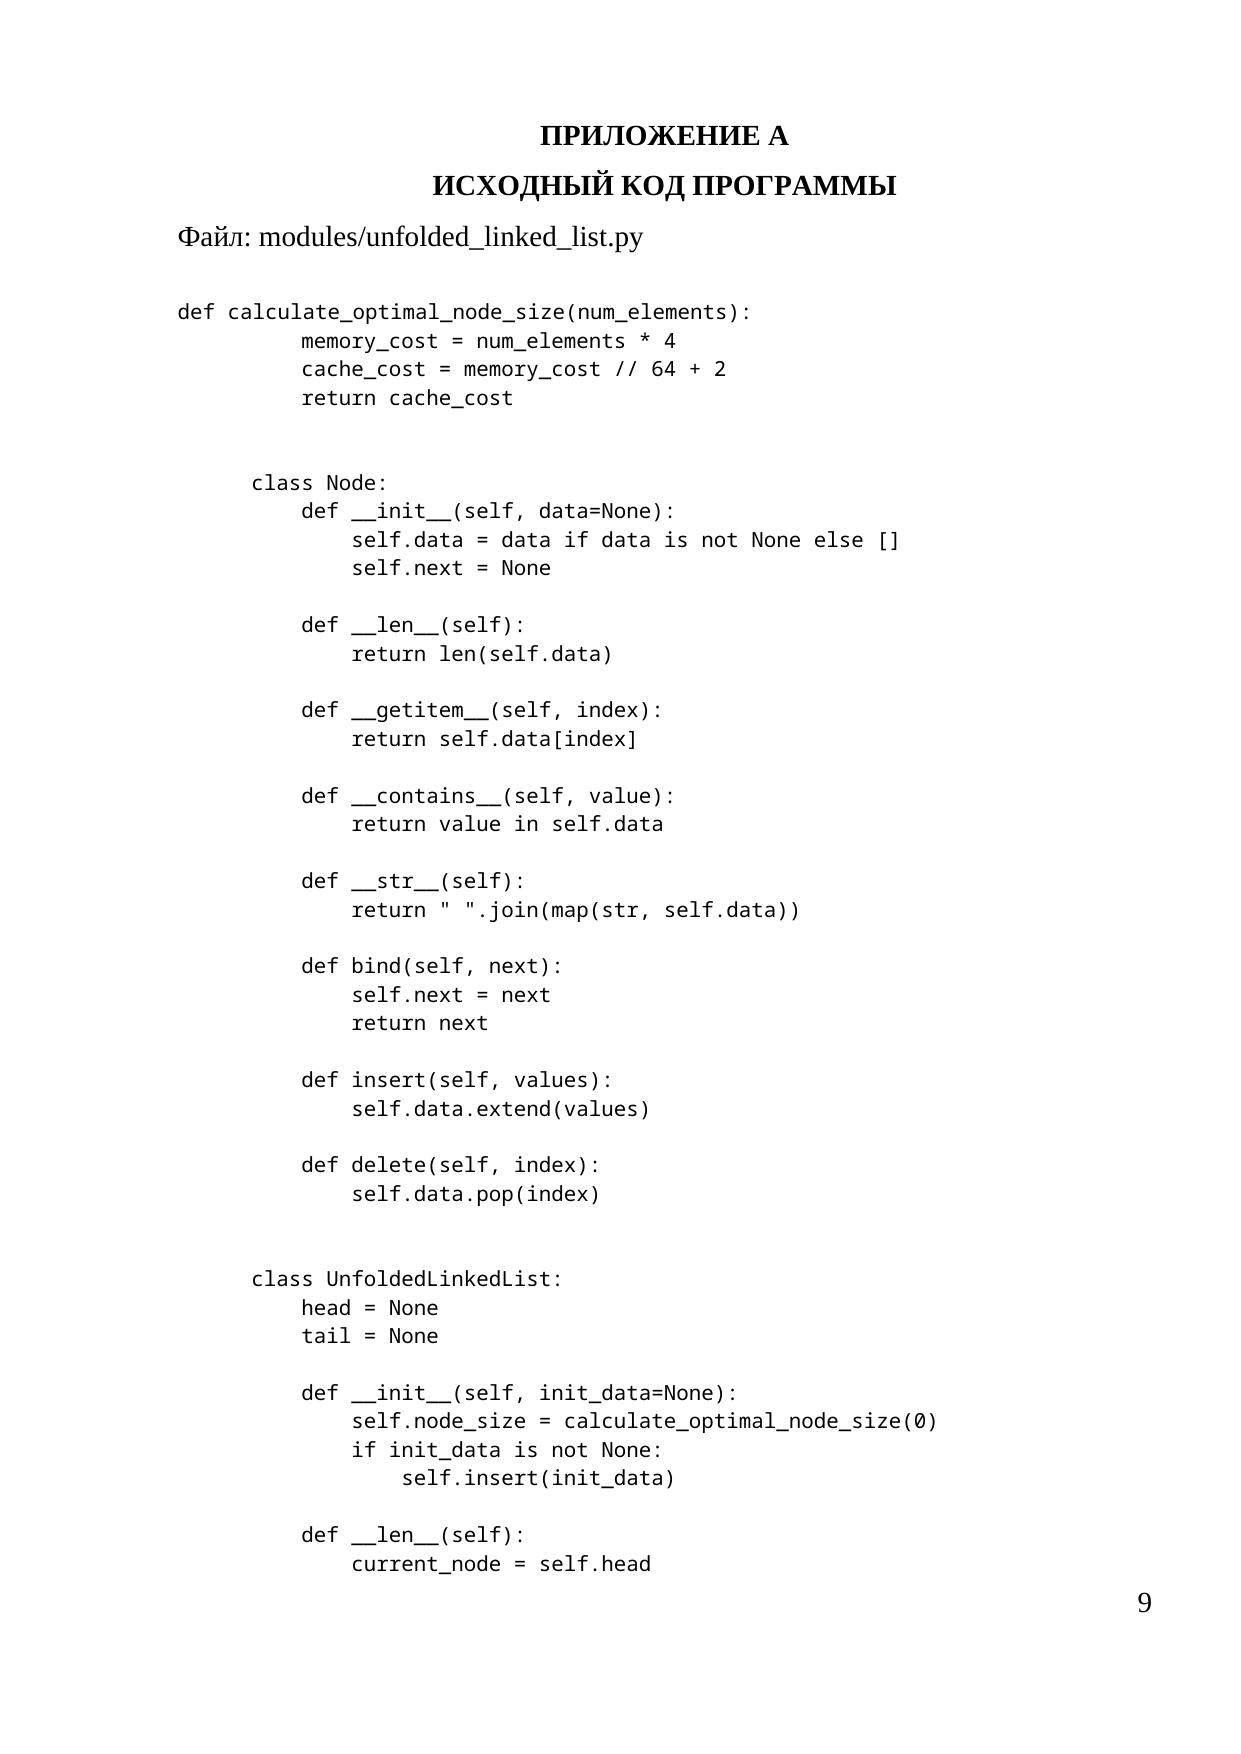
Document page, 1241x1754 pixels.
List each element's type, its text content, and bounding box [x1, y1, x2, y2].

text class Node: [177, 468, 1152, 497]
text if init_data is not None: [177, 1435, 1152, 1463]
text return cache_cost [177, 383, 1152, 411]
subtitle Приложение A Исходный код программы [177, 118, 1152, 202]
text Файл: modules/unfolded_linked_list.py [177, 219, 1152, 252]
text def __init__(self, data=None): [177, 497, 1152, 525]
text self.next = next [177, 980, 1152, 1008]
text self.next = None [177, 553, 1152, 582]
text def __str__(self): [177, 866, 1152, 895]
text def __getitem__(self, index): [177, 696, 1152, 724]
text return " ".join(map(str, self.data)) [177, 895, 1152, 923]
text head = None [177, 1293, 1152, 1321]
text self.node_size = calculate_optimal_node_size(0) [177, 1407, 1152, 1435]
text def __contains__(self, value): [177, 781, 1152, 809]
text def __init__(self, init_data=None): [177, 1378, 1152, 1407]
text def __len__(self): [177, 1520, 1152, 1549]
text class UnfoldedLinkedList: [177, 1264, 1152, 1293]
text return len(self.data) [177, 639, 1152, 667]
text cache_cost = memory_cost // 64 + 2 [177, 354, 1152, 383]
text self.data.extend(values) [177, 1094, 1152, 1122]
text return self.data[index] [177, 724, 1152, 752]
text def bind(self, next): [177, 952, 1152, 980]
text def calculate_optimal_node_size(num_elements): [177, 269, 1152, 326]
text self.insert(init_data) [177, 1463, 1152, 1492]
text return value in self.data [177, 809, 1152, 838]
text return next [177, 1008, 1152, 1037]
text def __len__(self): [177, 610, 1152, 639]
text current_node = self.head [177, 1549, 1152, 1577]
text memory_cost = num_elements * 4 [177, 326, 1152, 354]
text tail = None [177, 1321, 1152, 1350]
text self.data = data if data is not None else [] [177, 525, 1152, 553]
text self.data.pop(index) [177, 1179, 1152, 1207]
text def delete(self, index): [177, 1151, 1152, 1179]
text def insert(self, values): [177, 1065, 1152, 1094]
